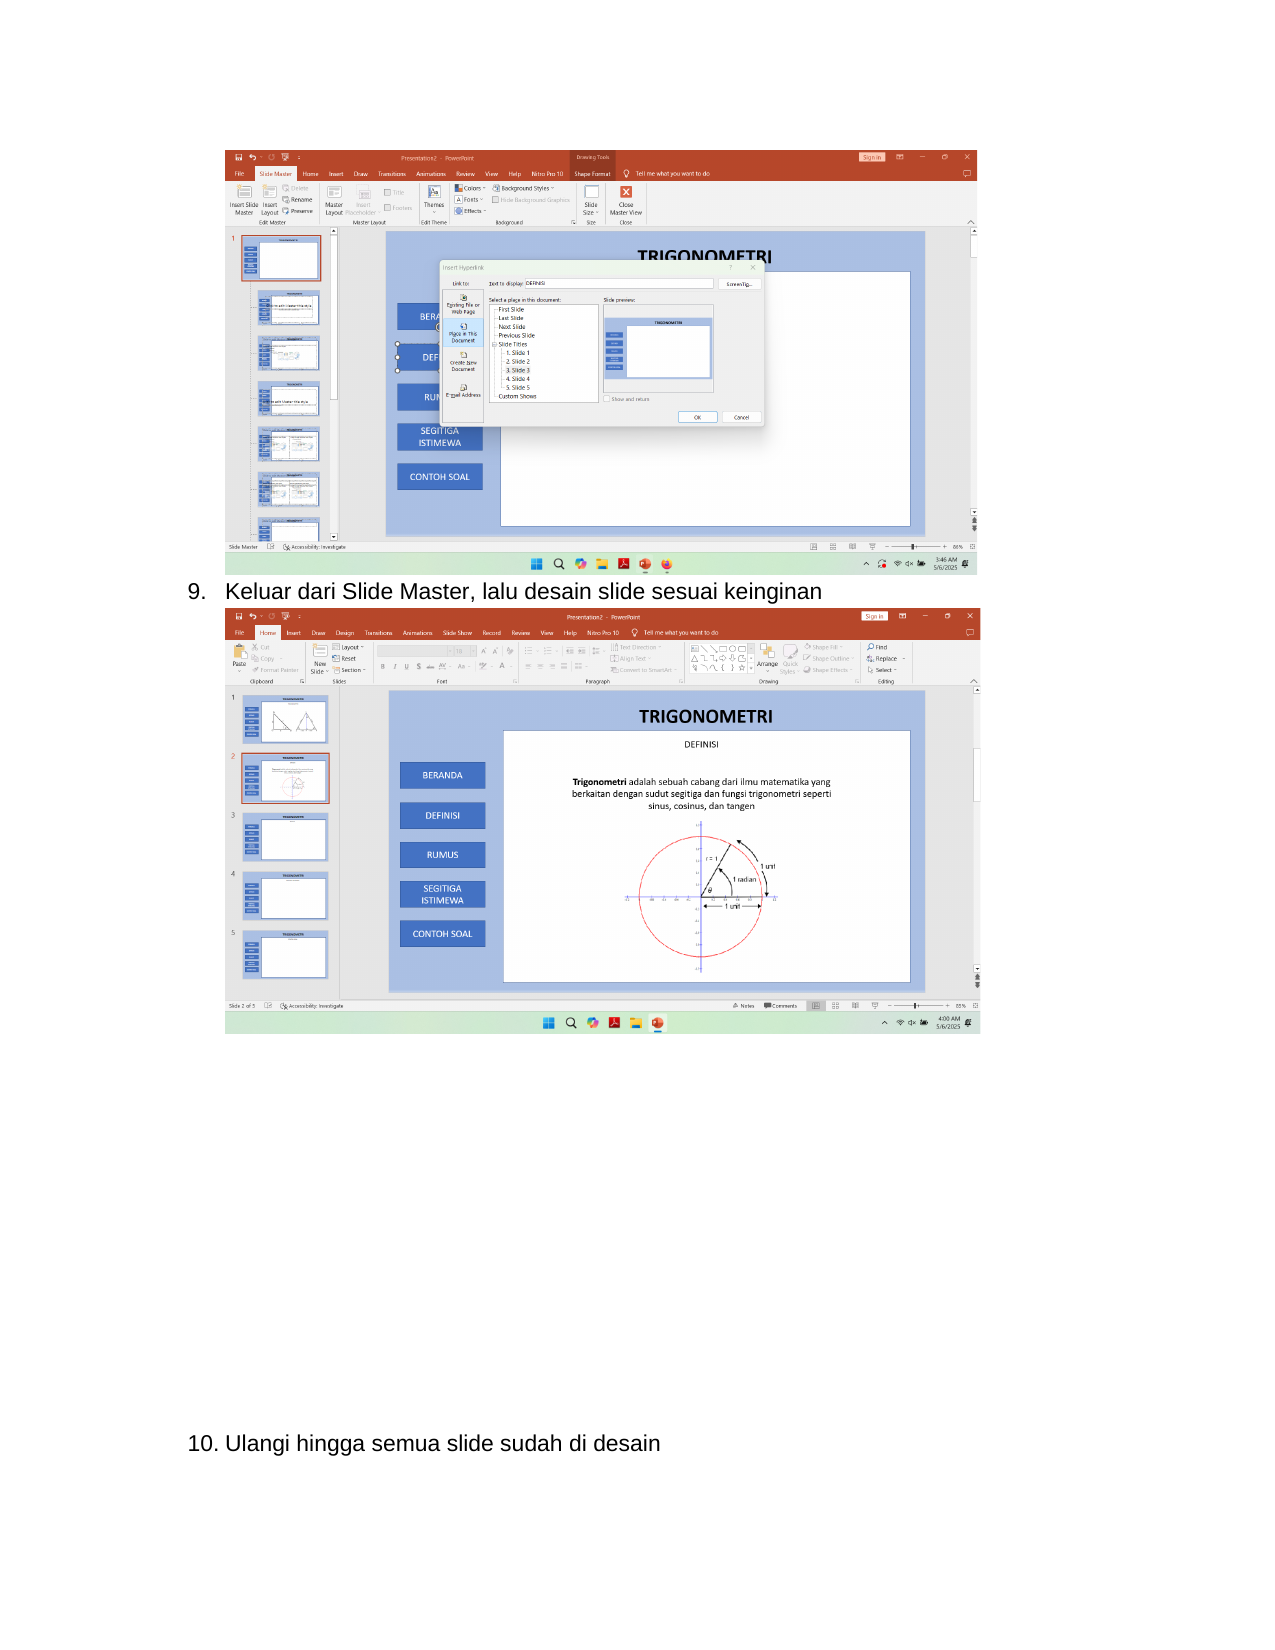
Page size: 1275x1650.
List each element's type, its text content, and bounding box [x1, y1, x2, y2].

list Ulangi hingga semua slide sudah di desain [187, 1430, 1125, 1456]
picture [225, 150, 978, 575]
picture [225, 608, 981, 1034]
list Keluar dari Slide Master, lalu desain slide sesuai keinginan [187, 578, 1125, 604]
